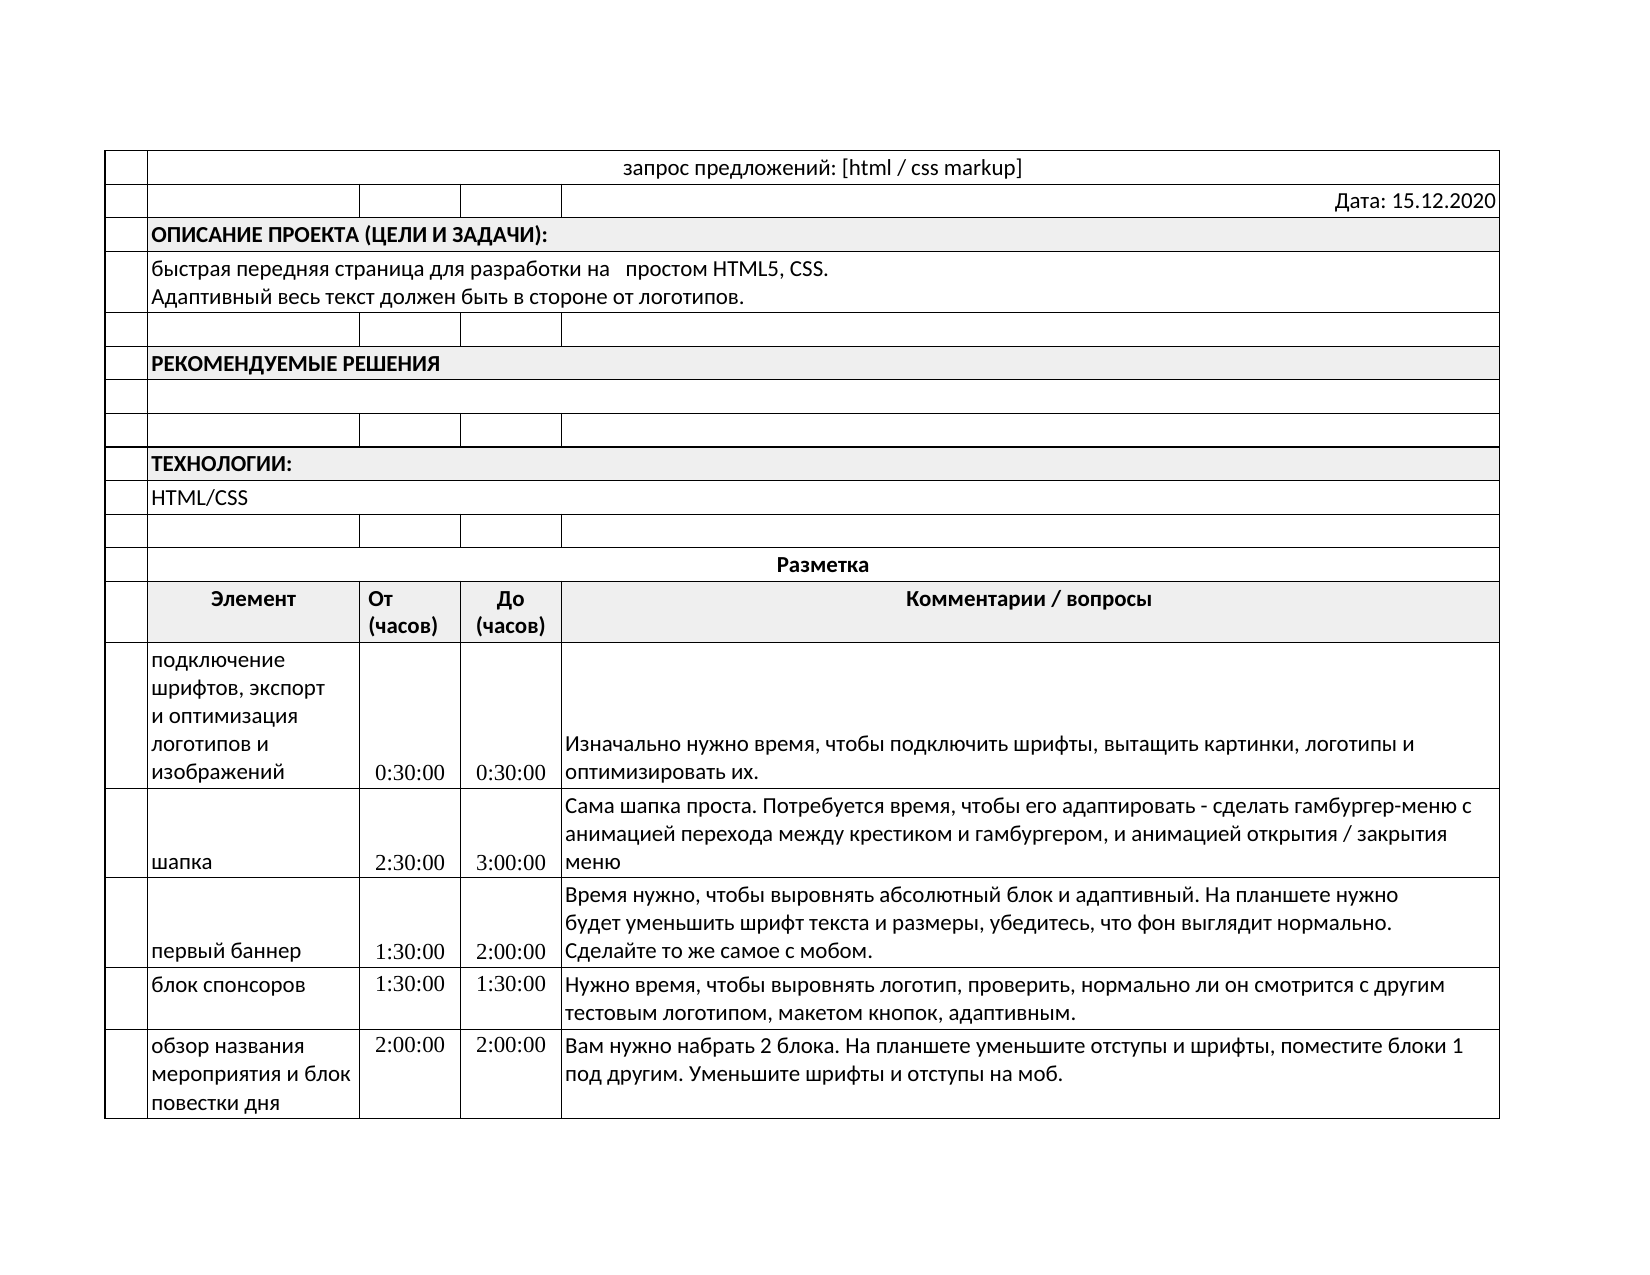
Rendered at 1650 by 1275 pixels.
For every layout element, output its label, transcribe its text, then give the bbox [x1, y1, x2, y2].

table_cell [106, 347, 147, 379]
table_cell обзор названия мероприятия и блок повестки дня [148, 1030, 359, 1118]
table_cell первый баннер [148, 878, 359, 967]
table_cell [360, 414, 460, 446]
table_cell [106, 218, 147, 251]
table_cell 2:00:00 [360, 1030, 460, 1118]
table_header запрос предложений: [html / css markup] [148, 151, 1499, 183]
table_cell Дата: 15.12.2020 [562, 185, 1499, 217]
table_cell [148, 380, 1499, 413]
table_cell 2:00:00 [461, 878, 561, 967]
table_cell ОПИСАНИЕ ПРОЕКТА (ЦЕЛИ И ЗАДАЧИ): [148, 218, 1499, 251]
table_cell 0:30:00 [360, 643, 460, 788]
table_cell [106, 789, 147, 877]
table_cell быстрая передняя страница для разработки на простом HTML5, CSS. Адаптивный весь текст должен быть в стороне от логотипов. [148, 252, 1499, 312]
table_cell 1:30:00 [461, 968, 561, 1028]
table_cell [148, 185, 359, 217]
table_cell [106, 582, 147, 642]
table_cell От (часов) [360, 582, 460, 642]
table_cell [360, 515, 460, 547]
table_cell [106, 380, 147, 413]
table_cell [461, 515, 561, 547]
table_cell подключение шрифтов, экспорт и оптимизация логотипов и изображений [148, 643, 359, 788]
table_cell ТЕХНОЛОГИИ: [148, 448, 1499, 480]
table_cell 3:00:00 [461, 789, 561, 877]
table_cell Комментарии / вопросы [562, 582, 1499, 642]
table_cell Время нужно, чтобы выровнять абсолютный блок и адаптивный. На планшете нужно будет уменьшить шрифт текста и размеры, убедитесь, что фон выглядит нормально. Сделайте то же самое с мобом. [562, 878, 1499, 967]
table_cell Разметка [148, 548, 1499, 581]
table_cell Сама шапка проста. Потребуется время, чтобы его адаптировать - сделать гамбургер-меню с анимацией перехода между крестиком и гамбургером, и анимацией открытия / закрытия меню [562, 789, 1499, 877]
table_cell [562, 414, 1499, 446]
table_cell [106, 448, 147, 480]
table_cell 2:30:00 [360, 789, 460, 877]
table_cell [562, 515, 1499, 547]
table_cell HTML/CSS [148, 481, 1499, 513]
table_cell шапка [148, 789, 359, 877]
table_cell [562, 313, 1499, 346]
table_cell [106, 968, 147, 1028]
table_cell [148, 313, 359, 346]
table_cell [461, 185, 561, 217]
table_cell [106, 515, 147, 547]
table_cell [106, 1030, 147, 1118]
table_cell [106, 878, 147, 967]
table_cell [148, 414, 359, 446]
table_cell блок спонсоров [148, 968, 359, 1028]
table_cell Элемент [148, 582, 359, 642]
table_cell [148, 515, 359, 547]
table_cell 1:30:00 [360, 968, 460, 1028]
table_cell [360, 185, 460, 217]
table_cell 2:00:00 [461, 1030, 561, 1118]
table_cell [106, 252, 147, 312]
table_cell Изначально нужно время, чтобы подключить шрифты, вытащить картинки, логотипы и оптимизировать их. [562, 643, 1499, 788]
table_cell [360, 313, 460, 346]
table_cell РЕКОМЕНДУЕМЫЕ РЕШЕНИЯ [148, 347, 1499, 379]
table_cell [106, 481, 147, 513]
table_cell Нужно время, чтобы выровнять логотип, проверить, нормально ли он смотрится с другим тестовым логотипом, макетом кнопок, адаптивным. [562, 968, 1499, 1028]
table_cell 1:30:00 [360, 878, 460, 967]
table_cell [106, 313, 147, 346]
table_cell [106, 643, 147, 788]
table_cell [461, 313, 561, 346]
table_cell До (часов) [461, 582, 561, 642]
table_cell 0:30:00 [461, 643, 561, 788]
table_header [106, 151, 147, 183]
table_cell [106, 414, 147, 446]
table_cell Вам нужно набрать 2 блока. На планшете уменьшите отступы и шрифты, поместите блоки 1 под другим. Уменьшите шрифты и отступы на моб. [562, 1030, 1499, 1118]
table_cell [106, 185, 147, 217]
table_cell [461, 414, 561, 446]
table_cell [106, 548, 147, 581]
